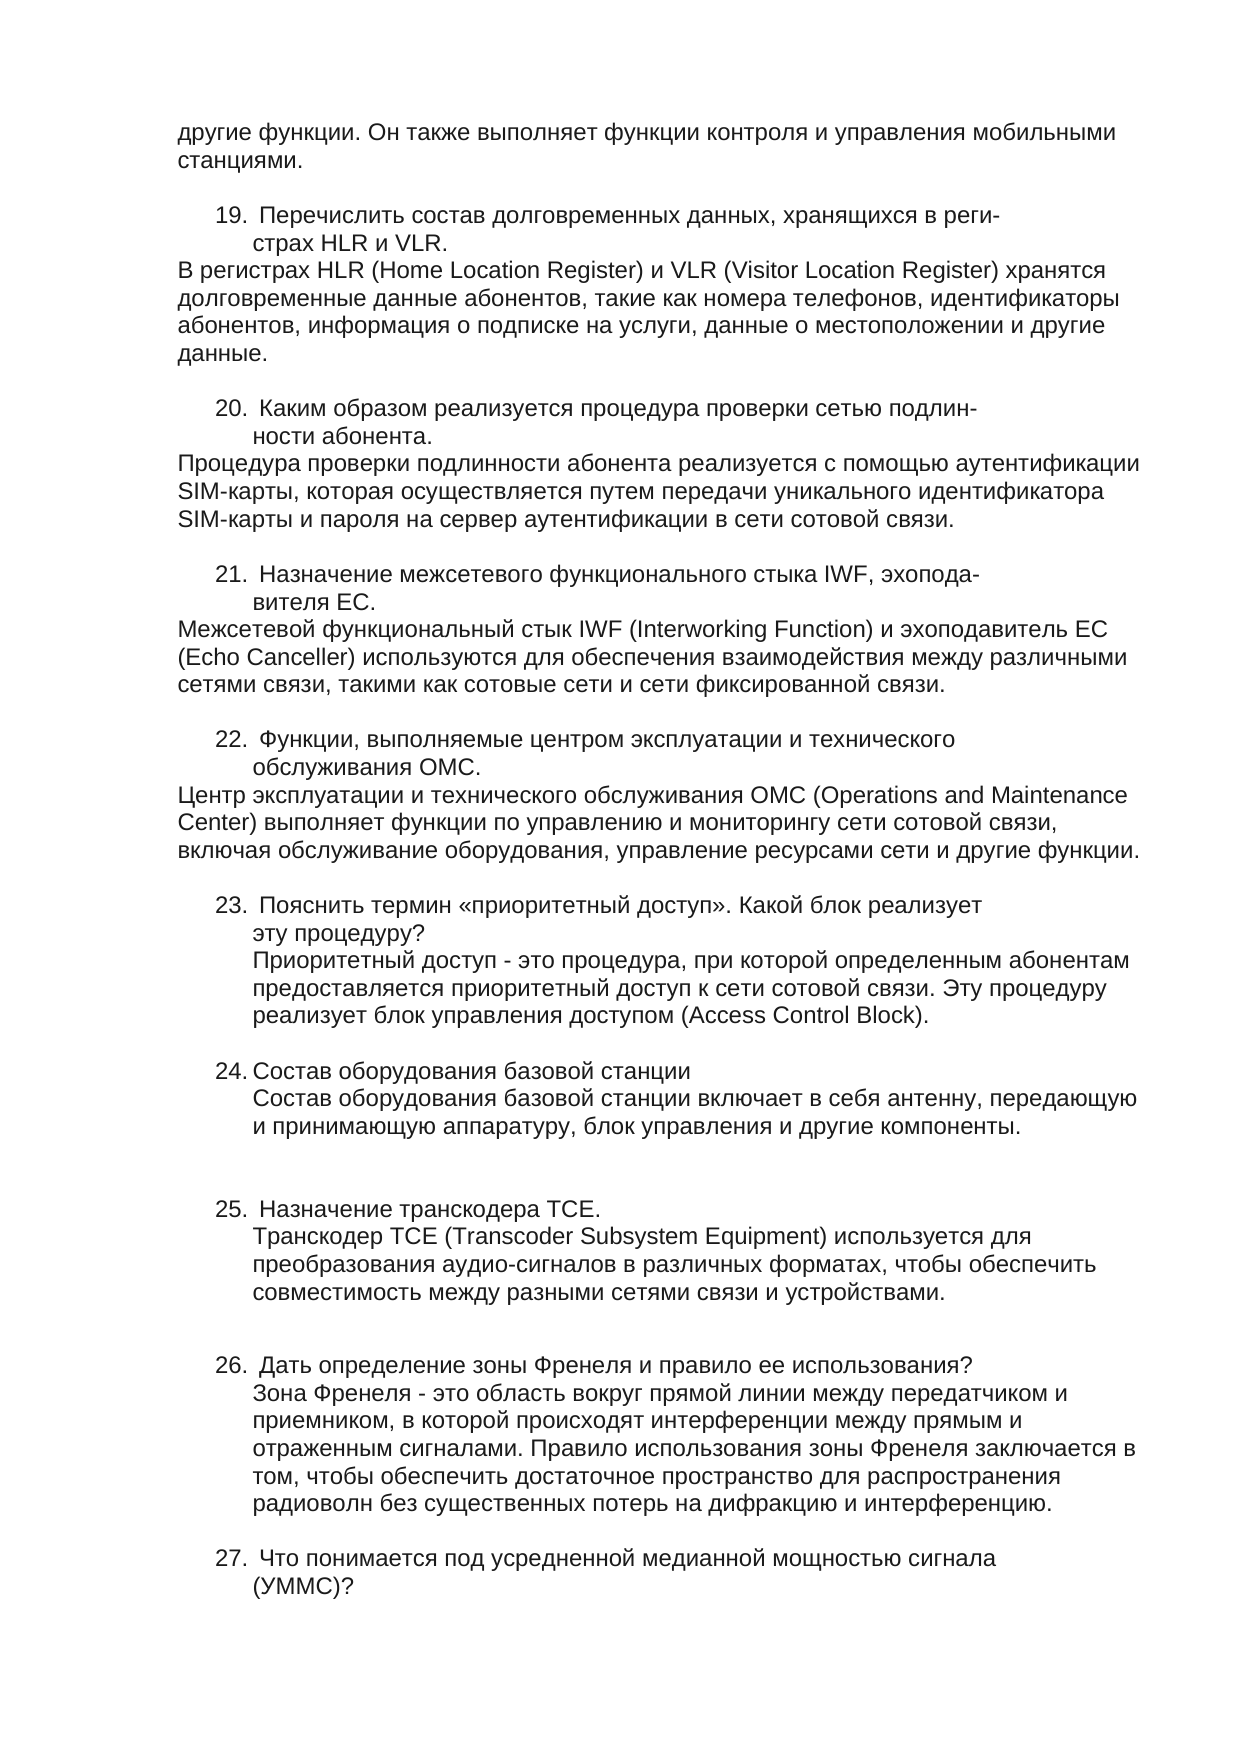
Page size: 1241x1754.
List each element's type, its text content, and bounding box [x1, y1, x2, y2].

list страх HLR и VLR. [252, 228, 1152, 256]
list Пояснить термин «приоритетный доступ». Какой блок реализует [215, 891, 1152, 919]
text Центр эксплуатации и технического обслуживания ОМС (Operations and Maintenance Center) выполняет функции по управлению и мониторингу сети сотовой связи, включая обслуживание оборудования, управление ресурсами сети и другие функции. [177, 781, 1152, 863]
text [177, 118, 1152, 173]
list ности абонента. [252, 422, 1152, 449]
list эту процедуру? [252, 919, 1152, 946]
text Процедура проверки подлинности абонента реализуется с помощью аутентификации SIM-карты, которая осуществляется путем передачи уникального идентификатора SIM-карты и пароля на сервер аутентификации в сети сотовой связи. [177, 449, 1152, 532]
list Функции, выполняемые центром эксплуатации и технического [215, 725, 1152, 753]
list Транскодер ТСЕ (Transcoder Subsystem Equipment) используется для преобразования аудио-сигналов в различных форматах, чтобы обеспечить совместимость между разными сетями связи и устройствами. [252, 1222, 1152, 1305]
list Каким образом реализуется процедура проверки сетью подлин- [215, 394, 1152, 422]
list Состав оборудования базовой станции включает в себя антенну, передающую и принимающую аппаратуру, блок управления и другие компоненты. [252, 1084, 1152, 1139]
list Приоритетный доступ - это процедура, при которой определенным абонентам предоставляется приоритетный доступ к сети сотовой связи. Эту процедуру реализует блок управления доступом (Access Control Block). [252, 946, 1152, 1029]
text Межсетевой функциональный стык IWF (Interworking Function) и эхоподавитель ЕС (Echo Canceller) используются для обеспечения взаимодействия между различными сетями связи, такими как сотовые сети и сети фиксированной связи. [177, 615, 1152, 698]
list Назначение транскодера ТСЕ. [215, 1195, 1152, 1222]
list Состав оборудования базовой станции [215, 1057, 1152, 1084]
list Что понимается под усредненной медианной мощностью сигнала [215, 1544, 1152, 1572]
list вителя ЕС. [252, 587, 1152, 615]
list Зона Френеля - это область вокруг прямой линии между передатчиком и приемником, в которой происходят интерференции между прямым и отраженным сигналами. Правило использования зоны Френеля заключается в том, чтобы обеспечить достаточное пространство для распространения радиоволн без существенных потерь на дифракцию и интерференцию. [252, 1379, 1152, 1517]
text В регистрах HLR (Home Location Register) и VLR (Visitor Location Register) хранятся долговременные данные абонентов, такие как номера телефонов, идентификаторы абонентов, информация о подписке на услуги, данные о местоположении и другие данные. [177, 256, 1152, 367]
list Дать определение зоны Френеля и правило ее использования? [215, 1351, 1152, 1379]
list Перечислить состав долговременных данных, хранящихся в реги- [215, 201, 1152, 228]
list обслуживания ОМС. [252, 753, 1152, 781]
list Назначение межсетевого функционального стыка IWF, эхопода- [215, 560, 1152, 587]
list (УММС)? [252, 1572, 1152, 1599]
